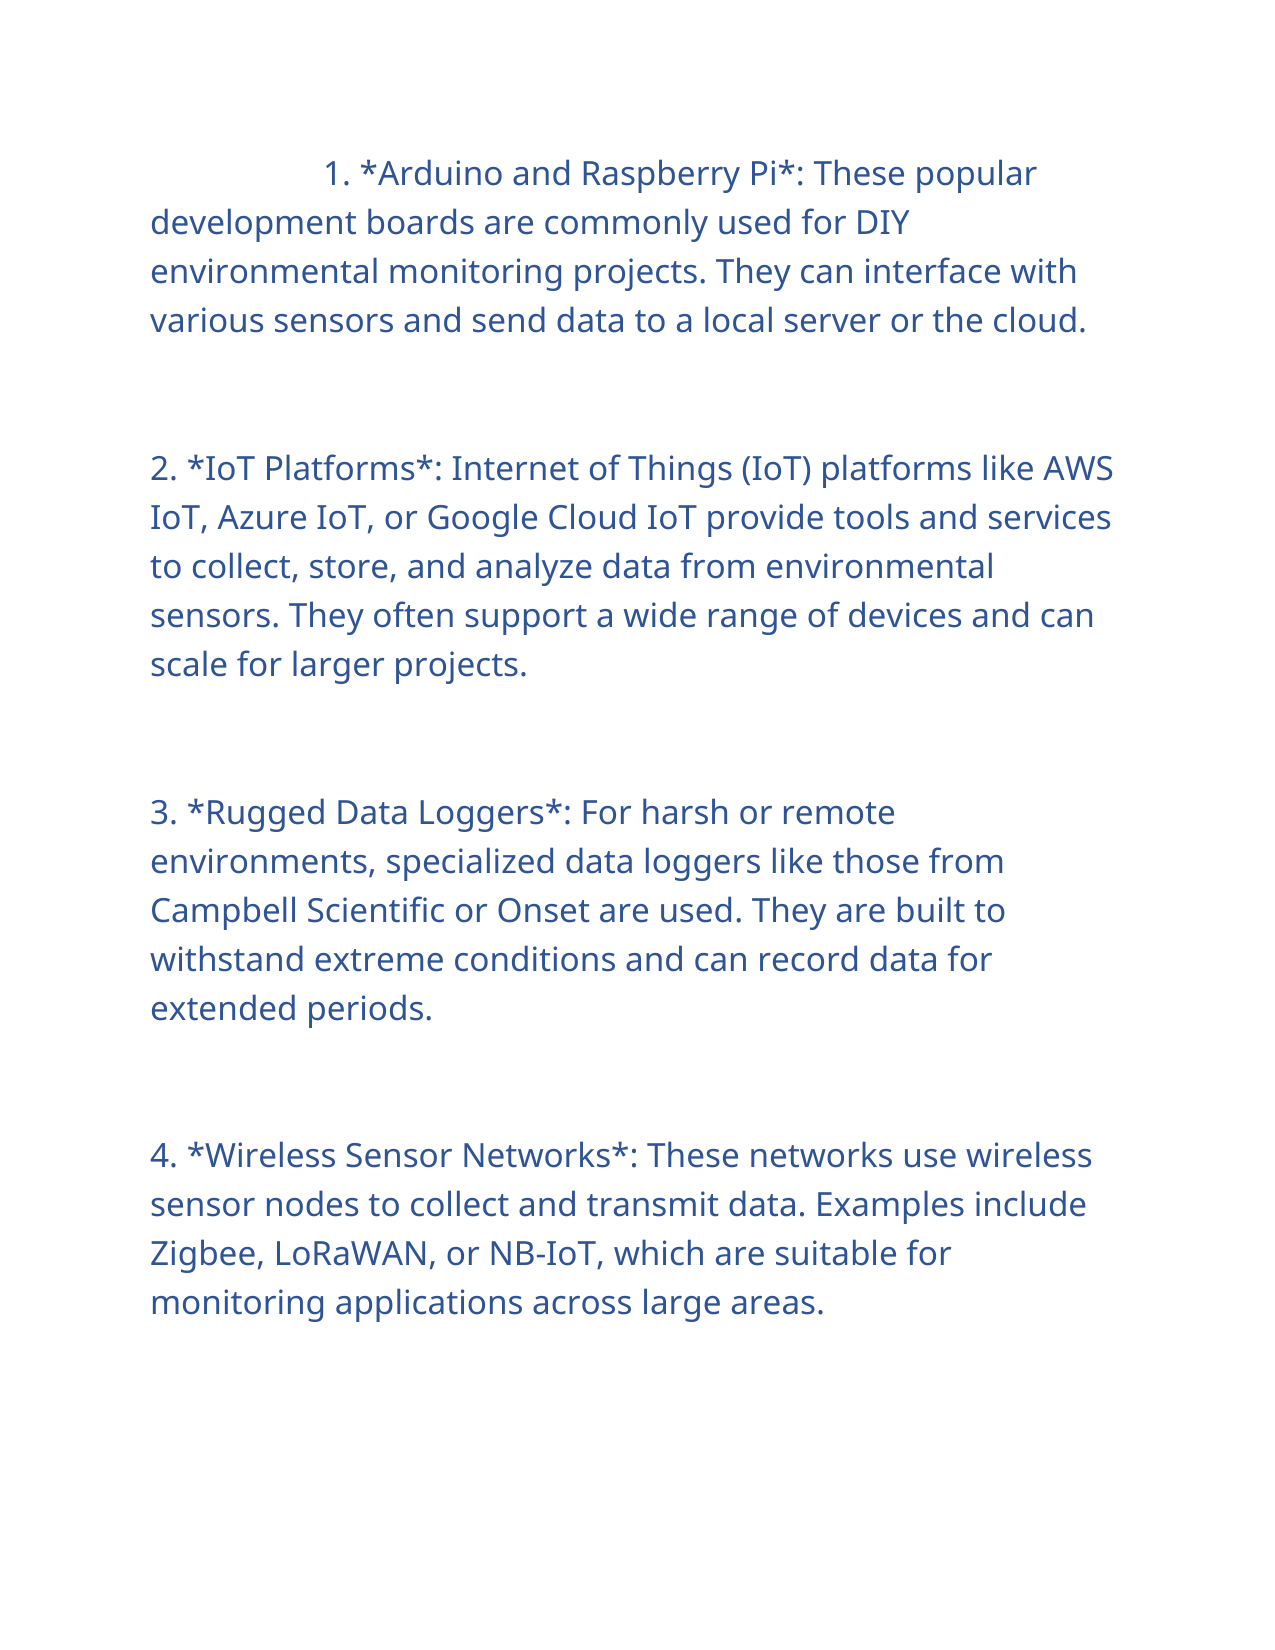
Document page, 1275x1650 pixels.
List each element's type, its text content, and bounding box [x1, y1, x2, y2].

subtitle 2. *IoT Platforms*: Internet of Things (IoT) platforms like AWS IoT, Azure IoT, or Google Cloud IoT provide tools and services to collect, store, and analyze data from environmental sensors. They often support a wide range of devices and can scale for larger projects. [150, 445, 1125, 686]
subtitle 1. *Arduino and Raspberry Pi*: These popular development boards are commonly used for DIY environmental monitoring projects. They can interface with various sensors and send data to a local server or the cloud. [150, 150, 1125, 342]
subtitle 4. *Wireless Sensor Networks*: These networks use wireless sensor nodes to collect and transmit data. Examples include Zigbee, LoRaWAN, or NB-IoT, which are suitable for monitoring applications across large areas. [150, 1132, 1125, 1324]
subtitle 3. *Rugged Data Loggers*: For harsh or remote environments, specialized data loggers like those from Campbell Scientific or Onset are used. They are built to withstand extreme conditions and can record data for extended periods. [150, 788, 1125, 1030]
